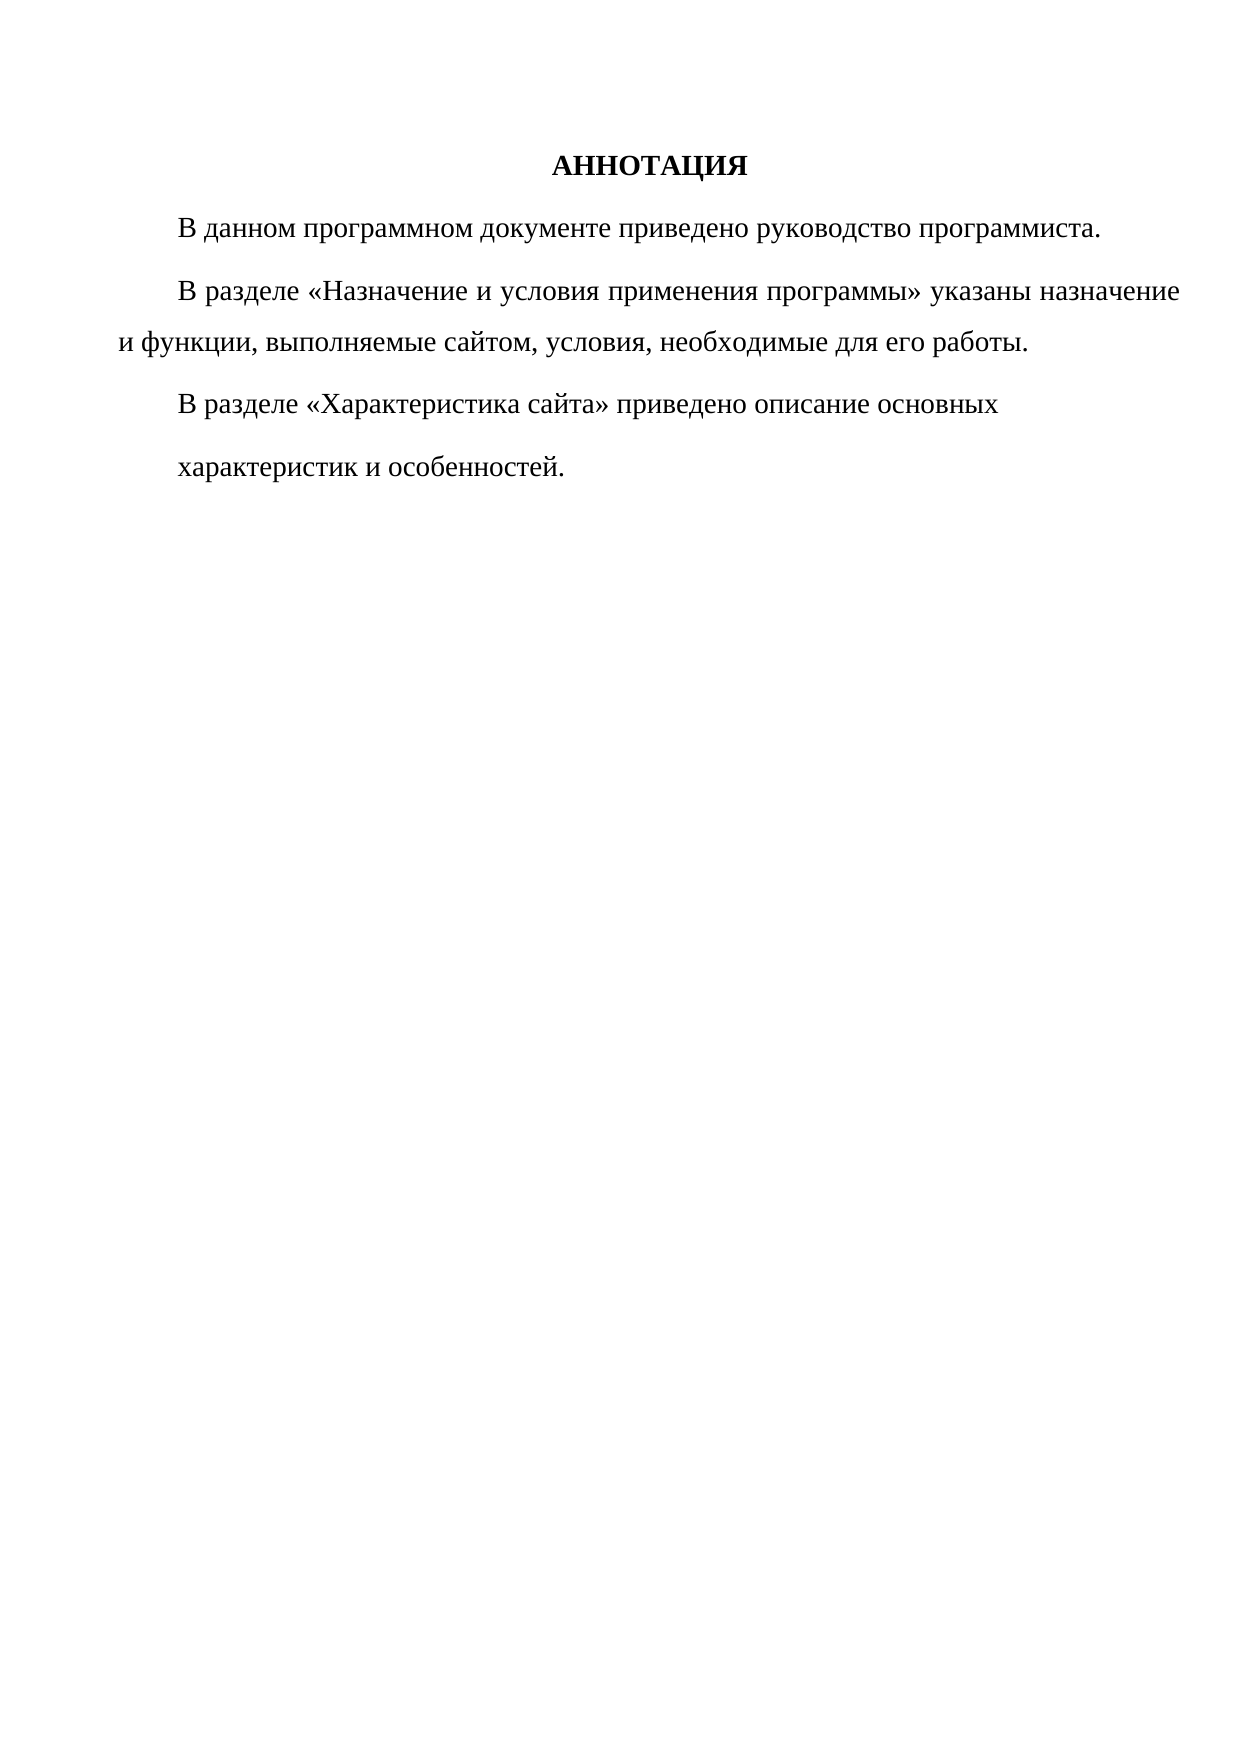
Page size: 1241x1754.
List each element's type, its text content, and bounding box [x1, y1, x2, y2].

text В данном программном документе приведено руководство программиста. [118, 211, 1181, 244]
text характеристик и особенностей. [118, 449, 1181, 483]
text АННОТАЦИЯ [118, 148, 1181, 181]
text В разделе «Назначение и условия применения программы» указаны назначение и функции, выполняемые сайтом, условия, необходимые для его работы. [118, 273, 1181, 357]
text В разделе «Характеристика сайта» приведено описание основных [118, 386, 1181, 420]
